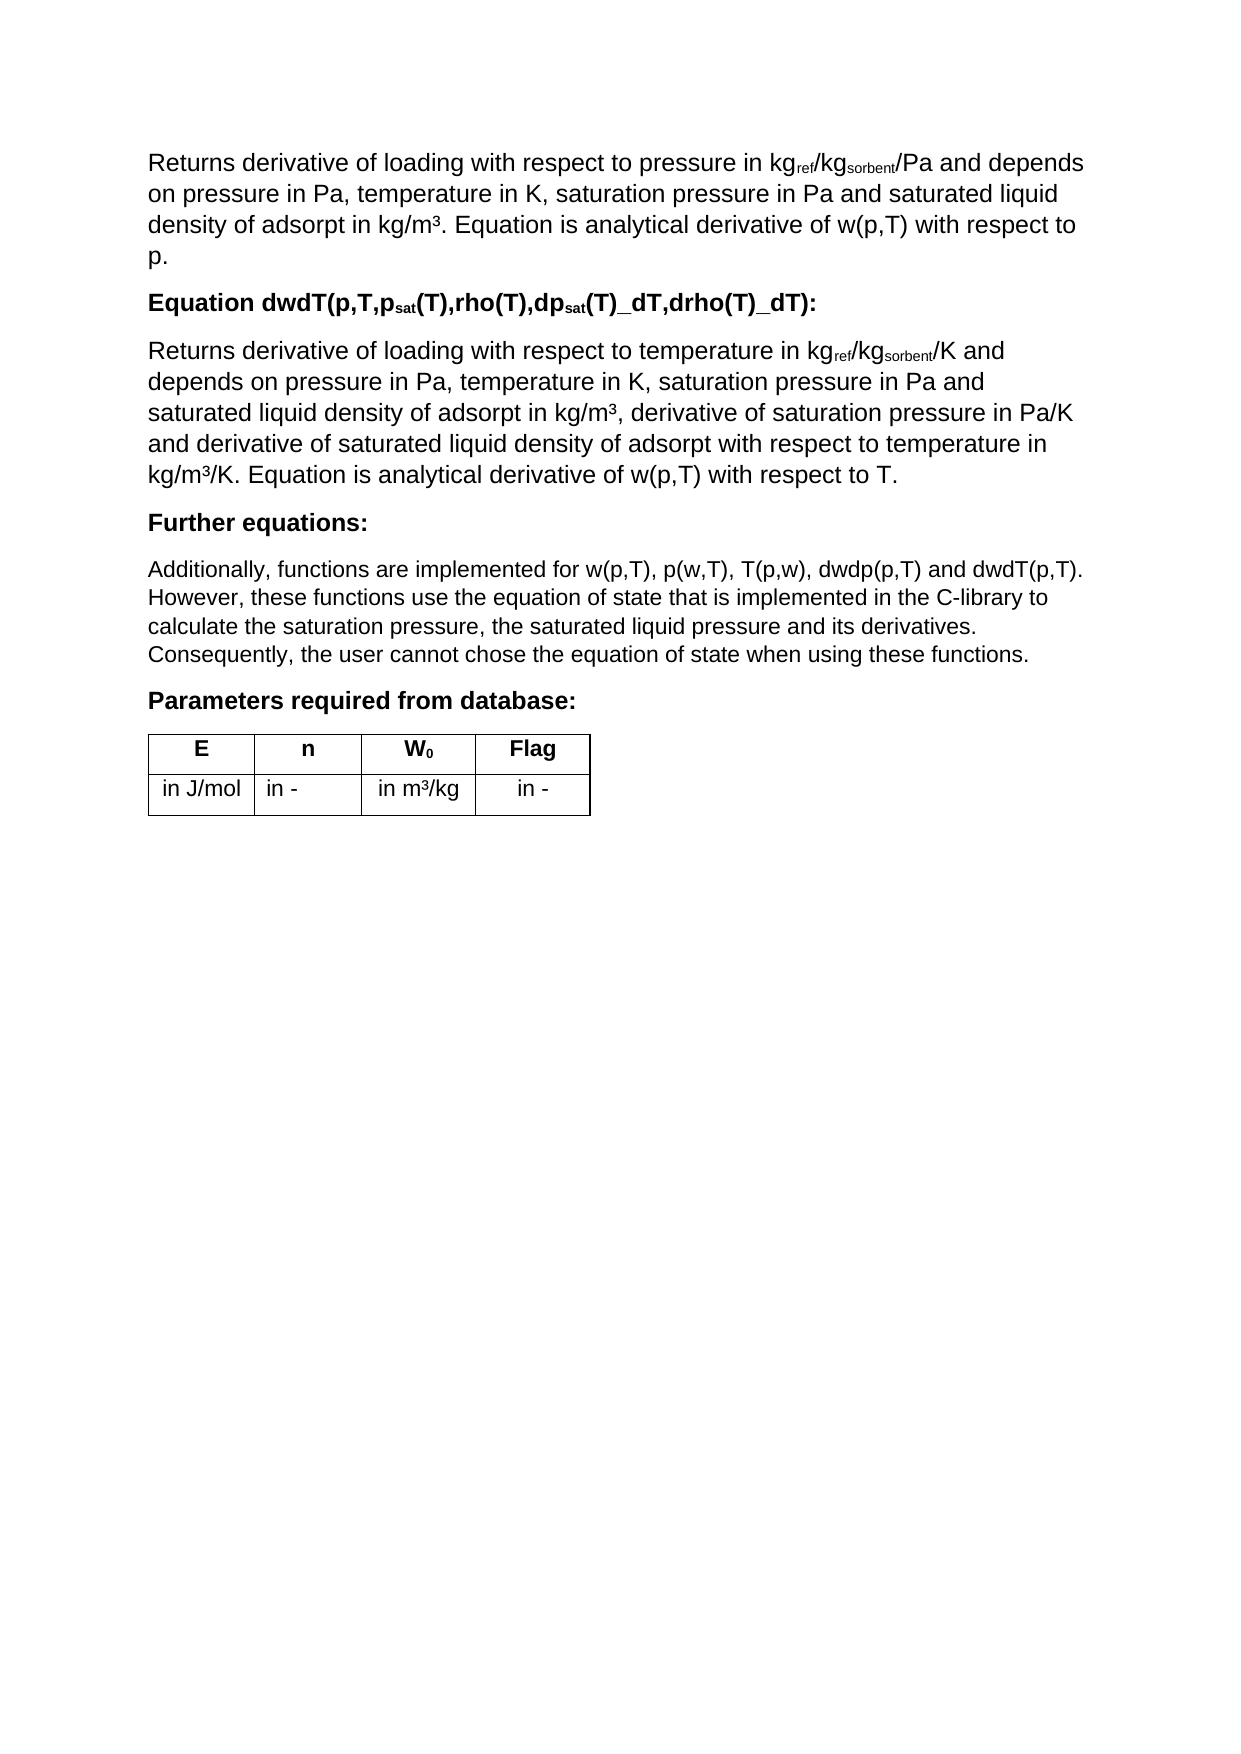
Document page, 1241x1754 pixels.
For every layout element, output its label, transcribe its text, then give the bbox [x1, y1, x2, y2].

text Further equations: [148, 508, 1093, 537]
table_header W0 [362, 735, 475, 774]
text Parameters required from database: [148, 686, 1093, 715]
text Returns derivative of loading with respect to pressure in kgref/kgsorbent/Pa and depends on pressure in Pa, temperature in K, saturation pressure in Pa and saturated liquid density of adsorpt in kg/m³. Equation is analytical derivative of w(p,T) with respect to p. [148, 148, 1093, 269]
table_header n [255, 735, 361, 774]
text Equation dwdT(p,T,psat(T),rho(T),dpsat(T)_dT,drho(T)_dT): [148, 288, 1093, 317]
table_header Flag [476, 735, 589, 774]
table_cell in m³/kg [362, 775, 475, 815]
table_cell in J/mol [149, 775, 254, 815]
table_cell in - [255, 775, 361, 815]
text Additionally, functions are implemented for w(p,T), p(w,T), T(p,w), dwdp(p,T) and dwdT(p,T). However, these functions use the equation of state that is implemented in the C-library to calculate the saturation pressure, the saturated liquid pressure and its derivatives. Consequently, the user cannot chose the equation of state when using these functions. [148, 556, 1093, 667]
text Returns derivative of loading with respect to temperature in kgref/kgsorbent/K and depends on pressure in Pa, temperature in K, saturation pressure in Pa and saturated liquid density of adsorpt in kg/m³, derivative of saturation pressure in Pa/K and derivative of saturated liquid density of adsorpt with respect to temperature in kg/m³/K. Equation is analytical derivative of w(p,T) with respect to T. [148, 336, 1093, 489]
table_cell in - [476, 775, 589, 815]
table_header E [149, 735, 254, 774]
